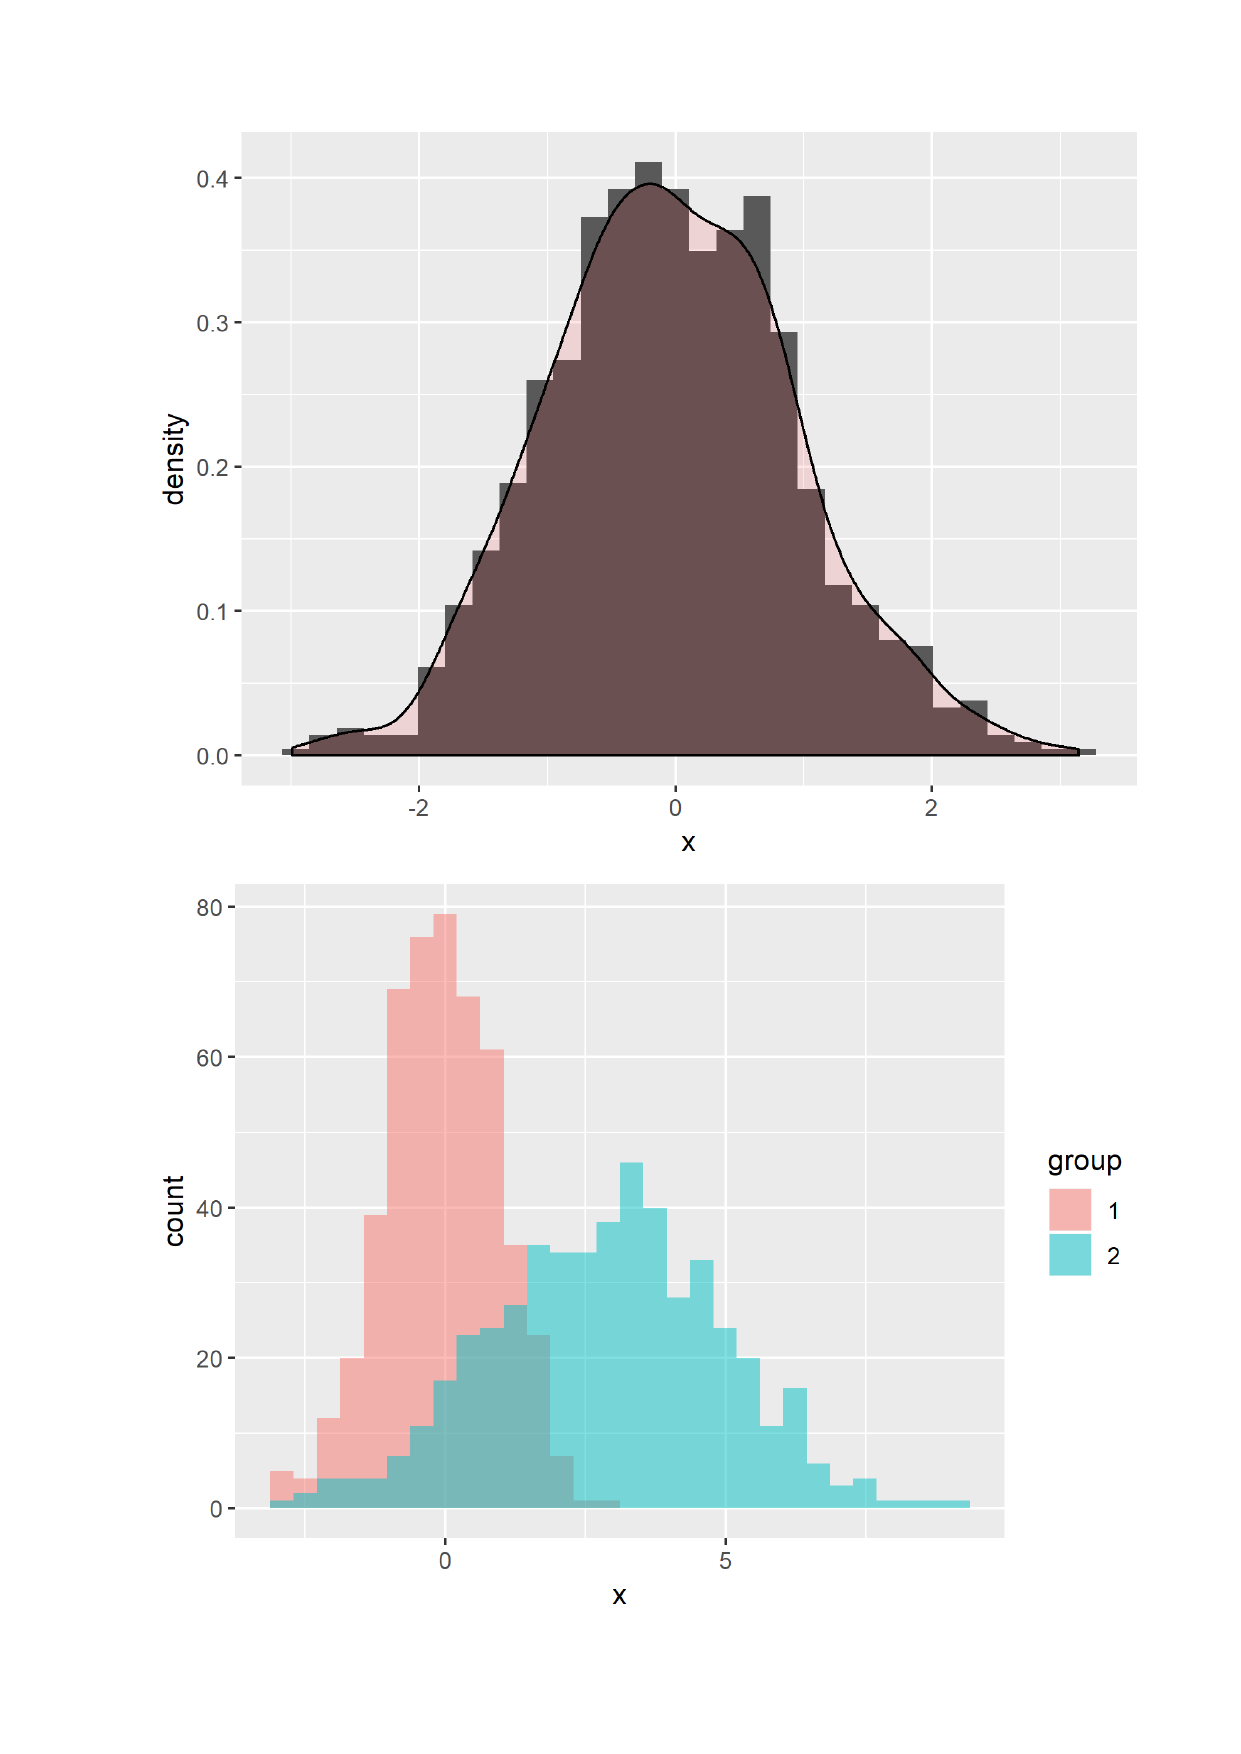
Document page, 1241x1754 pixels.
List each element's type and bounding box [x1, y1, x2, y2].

picture [147, 118, 1151, 1624]
